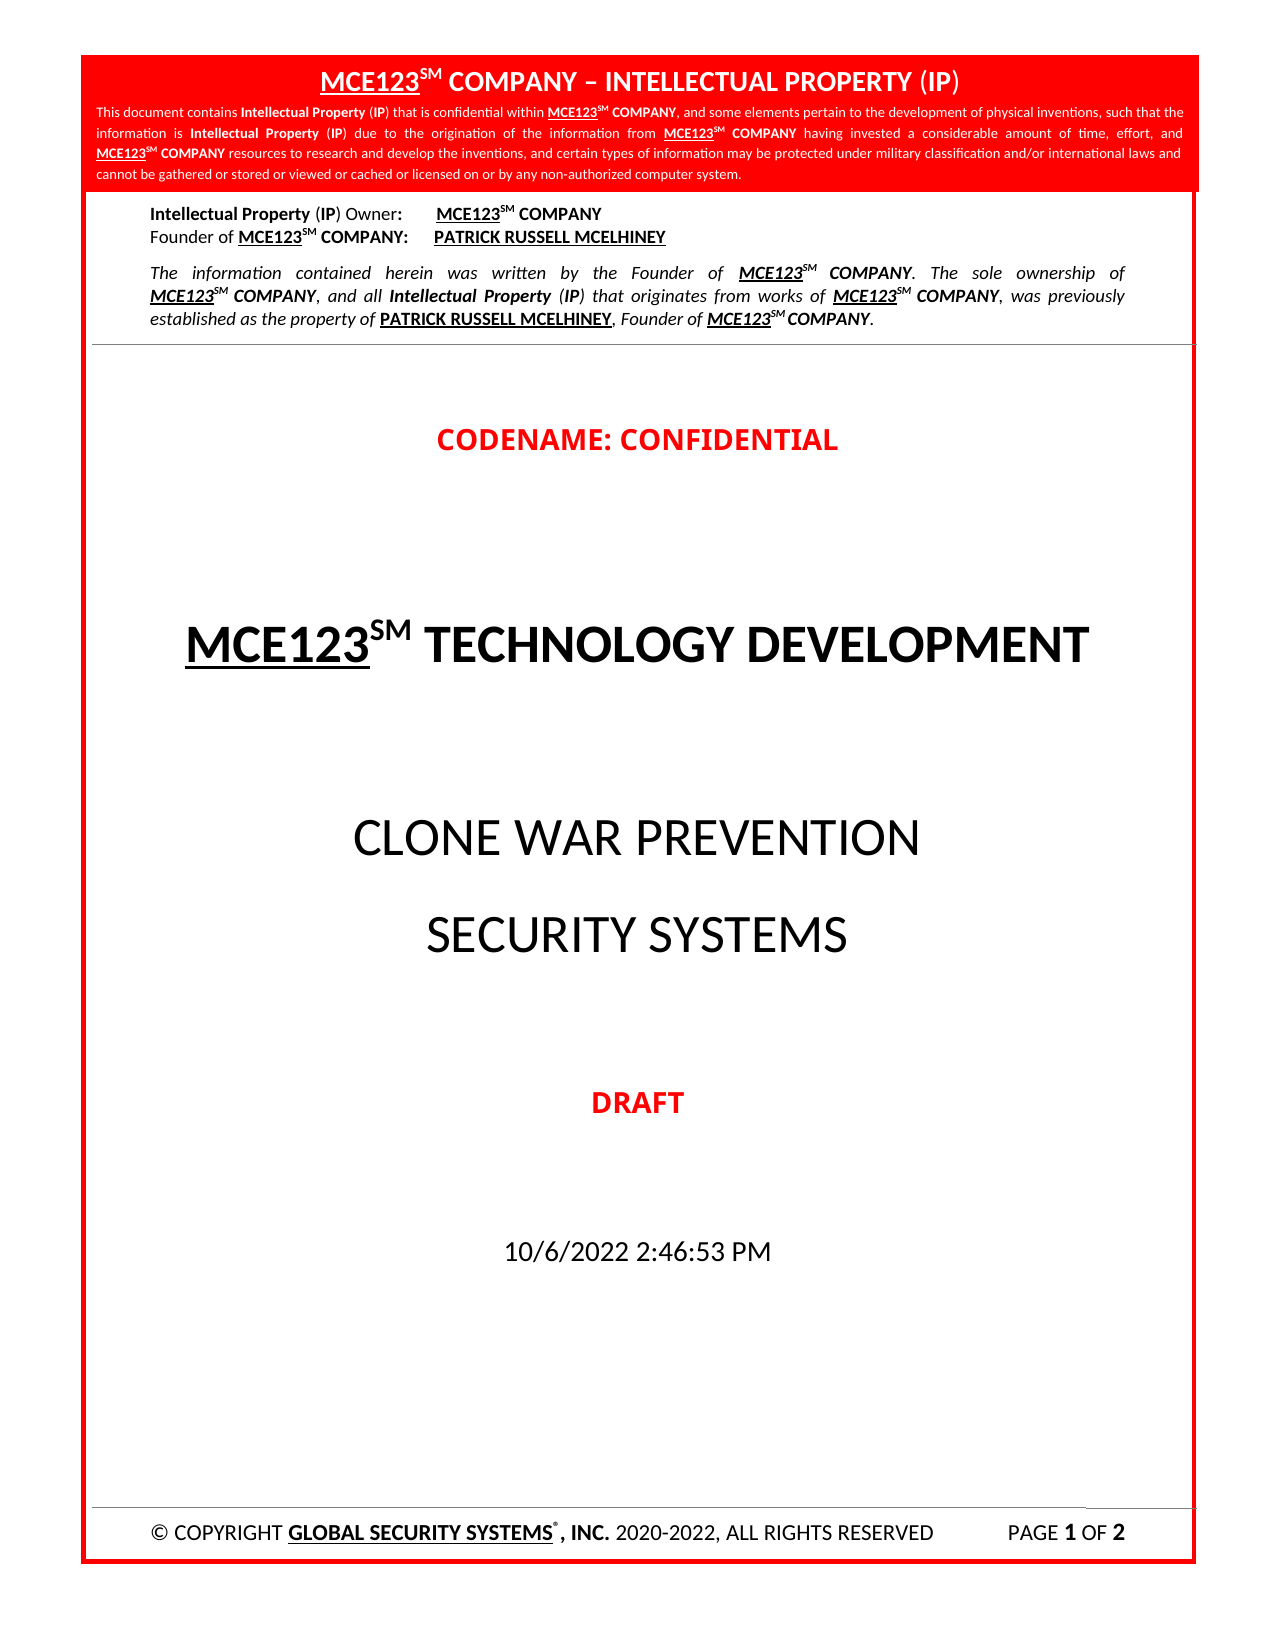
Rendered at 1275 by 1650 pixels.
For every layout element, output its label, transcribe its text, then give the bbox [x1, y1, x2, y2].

text SECURITY SYSTEMS [150, 900, 1125, 966]
text MCE123SM TECHNOLOGY DEVELOPMENT [150, 609, 1125, 676]
text CLONE WAR PREVENTION [150, 803, 1125, 869]
text 10/6/2022 2:46:53 PM [150, 1233, 1125, 1269]
text CODENAME: CONFIDENTIAL [150, 419, 1125, 459]
text DRAFT [150, 1082, 1125, 1122]
